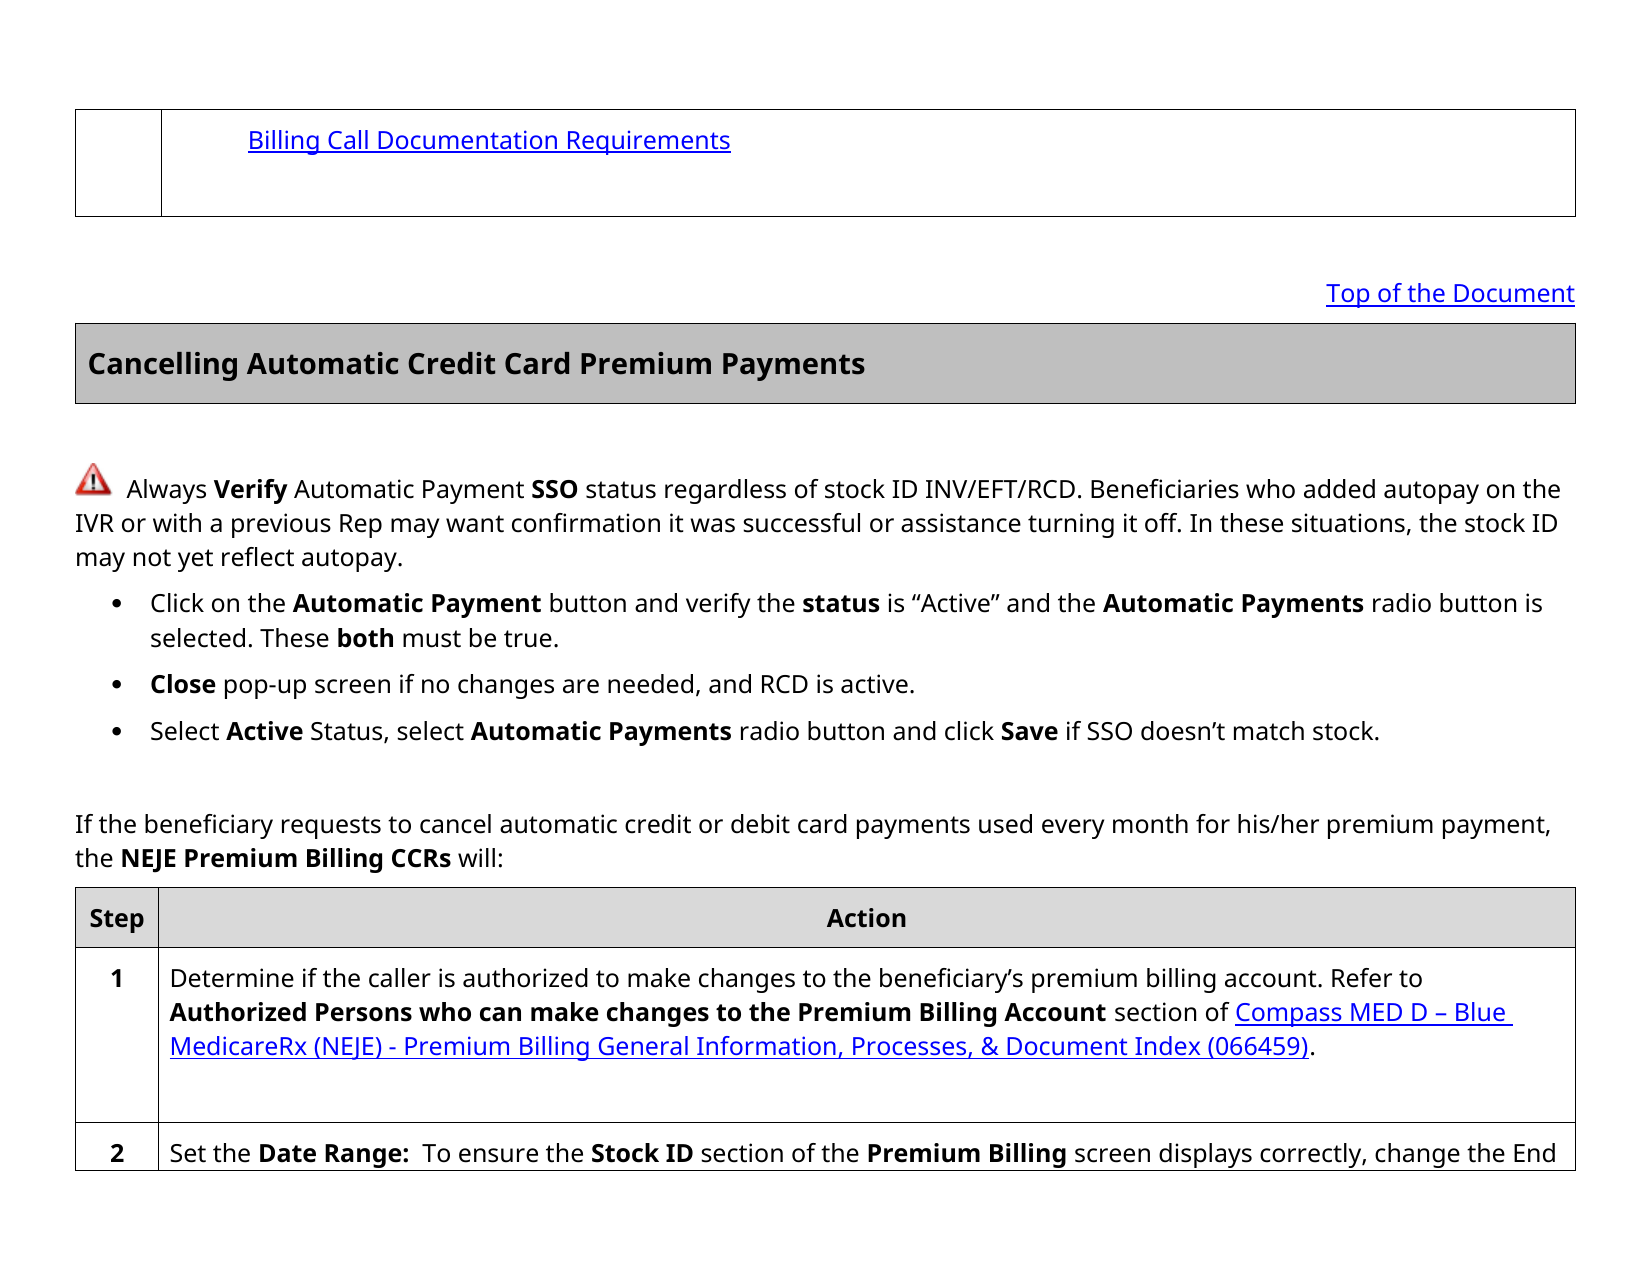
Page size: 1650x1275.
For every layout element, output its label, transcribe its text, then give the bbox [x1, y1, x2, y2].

table_cell 1 [76, 948, 158, 1122]
text Top of the Document [75, 276, 1575, 310]
picture [75, 463, 114, 499]
table_header Cancelling Automatic Credit Card Premium Payments [76, 324, 1575, 403]
table_header Step [76, 888, 158, 947]
table_cell Determine if the caller is authorized to make changes to the beneficiary’s premium billing account. Refer to Authorized Persons who can make changes to the Premium Billing Account section of Compass MED D – Blue MedicareRx (NEJE) - Premium Billing General Information, Processes, & Document Index (066459). [159, 948, 1575, 1122]
table_cell 12 [76, 110, 161, 216]
list Click on the Automatic Payment button and verify the status is “Active” and the Automatic Payments radio button is selected. These both must be true. [112, 586, 1575, 654]
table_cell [159, 1123, 1575, 1169]
table_header Action [159, 888, 1575, 947]
text Always Verify Automatic Payment SSO status regardless of stock ID INV/EFT/RCD. Beneficiaries who added autopay on the IVR or with a previous Rep may want confirmation it was successful or assistance turning it off. In these situations, the stock ID may not yet reflect autopay. [75, 463, 1575, 574]
list Select Active Status, select Automatic Payments radio button and click Save if SSO doesn’t match stock. [112, 713, 1575, 747]
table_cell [162, 110, 1575, 216]
list Close pop-up screen if no changes are needed, and RCD is active. [112, 667, 1575, 701]
table_cell 2 [76, 1123, 158, 1169]
text If the beneficiary requests to cancel automatic credit or debit card payments used every month for his/her premium payment, the NEJE Premium Billing CCRs will: [75, 806, 1575, 874]
